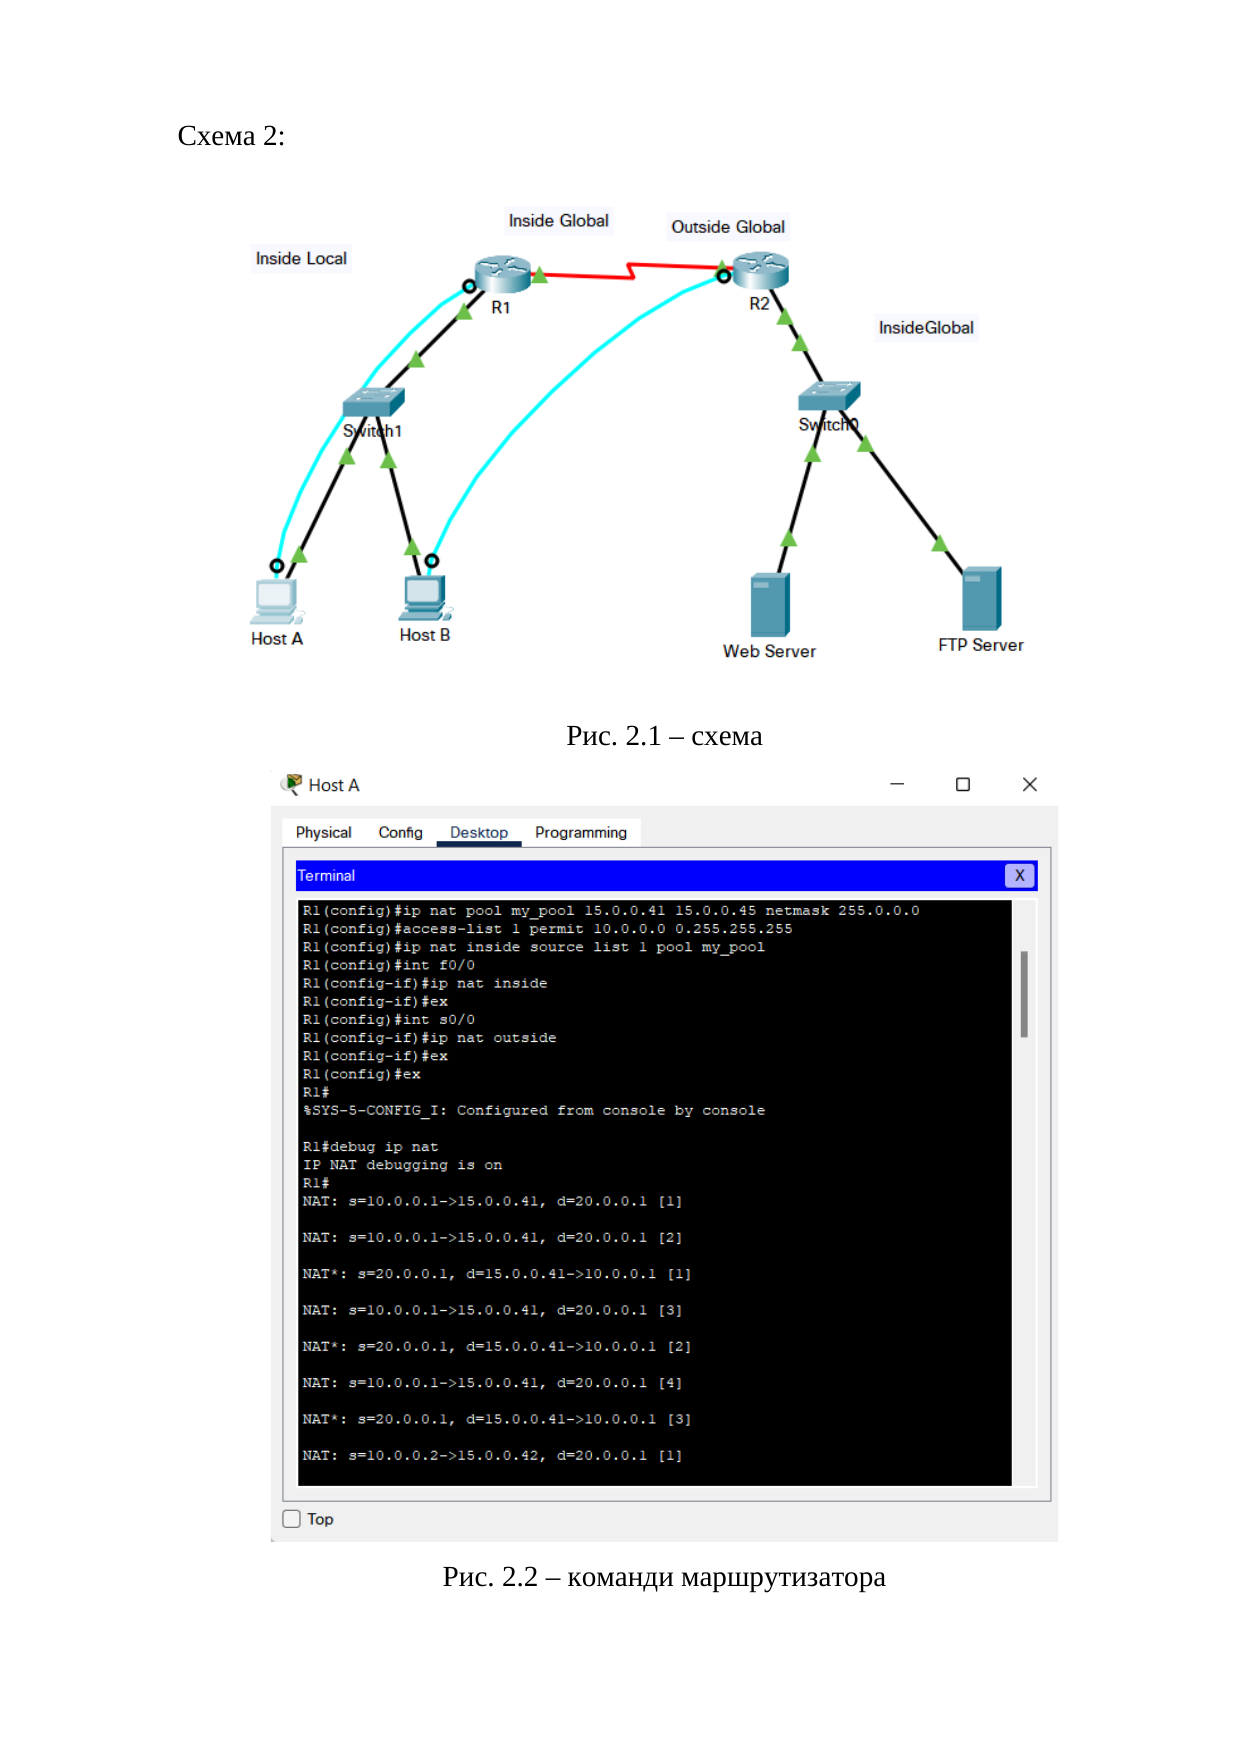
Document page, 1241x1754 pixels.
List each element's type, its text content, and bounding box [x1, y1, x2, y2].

text Схема 2: [177, 118, 1152, 152]
text Рис. 2.2 – команди маршрутизатора [177, 1559, 1152, 1593]
picture [270, 770, 1059, 1542]
text Рис. 2.1 – схема [177, 718, 1152, 752]
picture [219, 170, 1110, 701]
